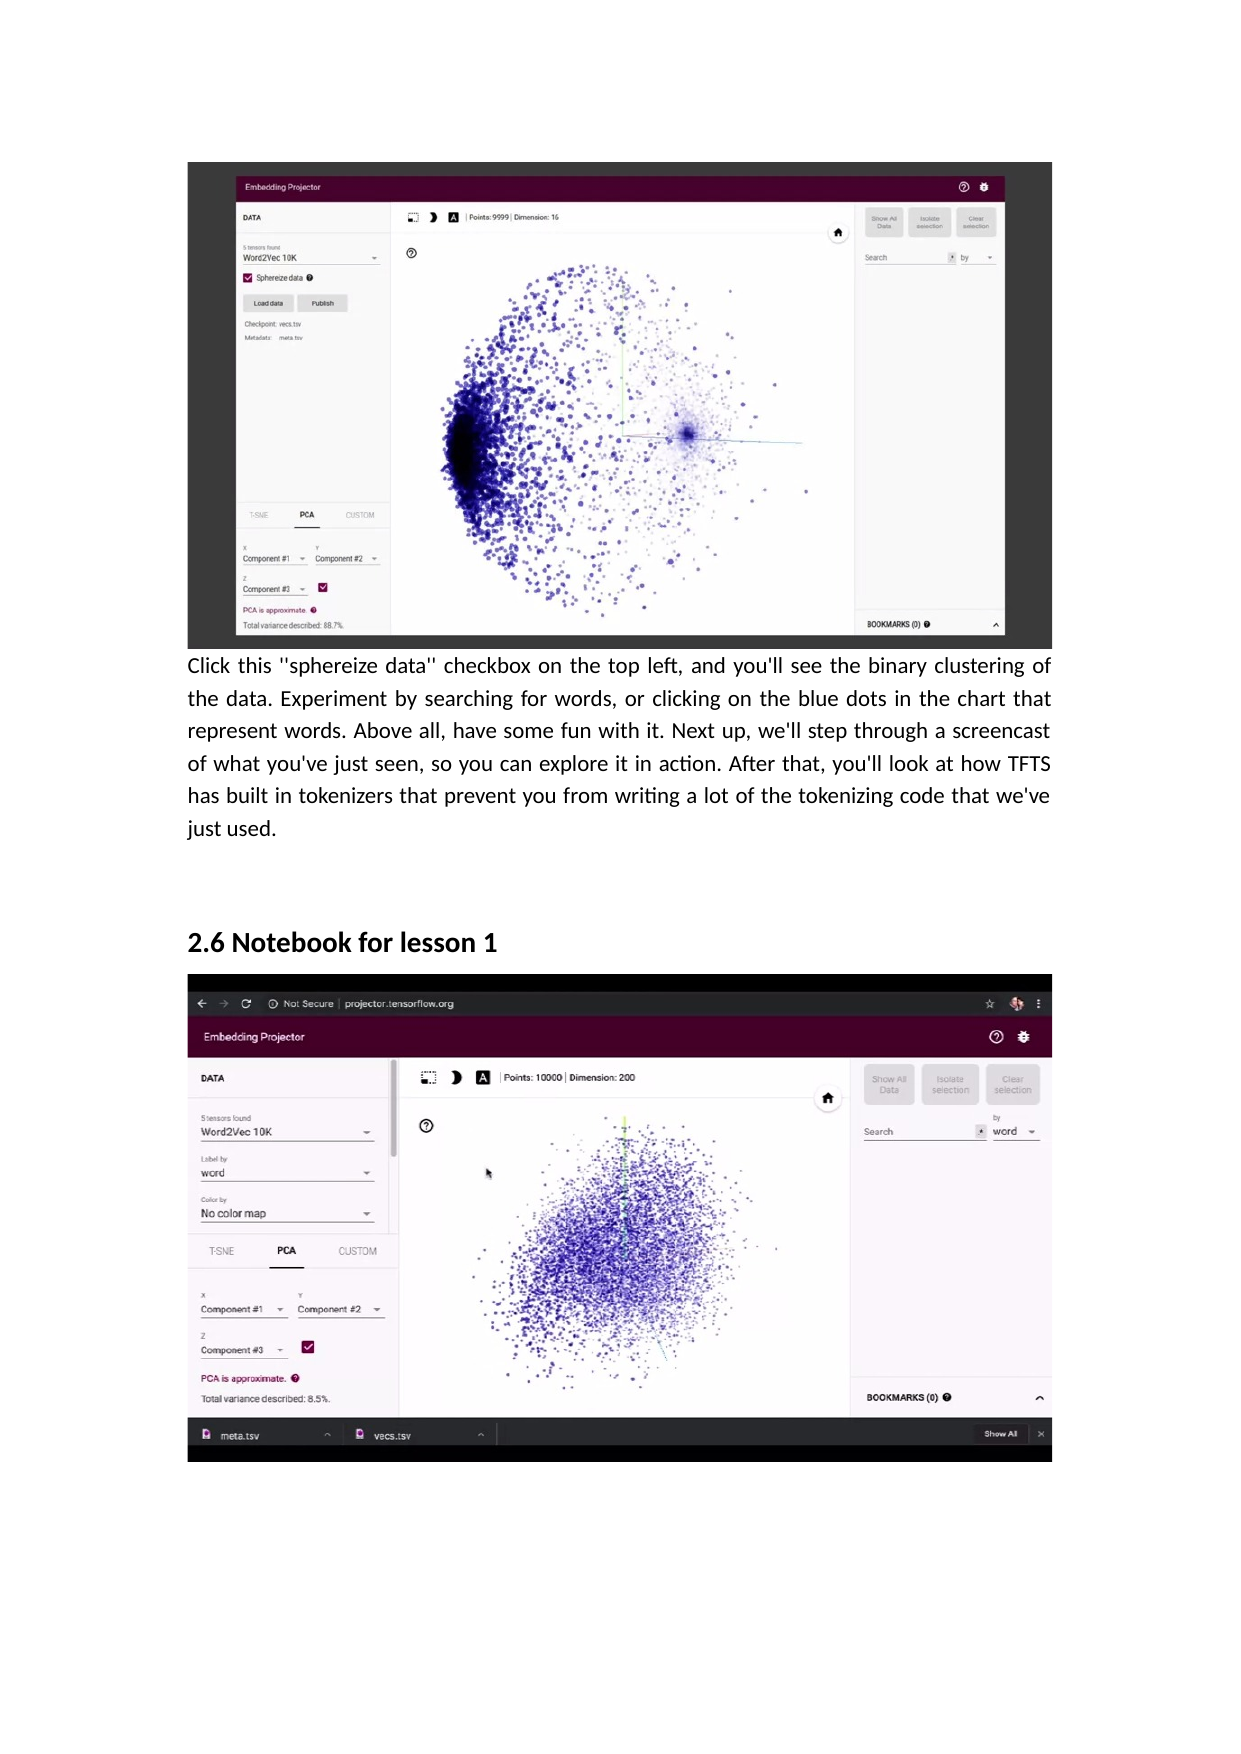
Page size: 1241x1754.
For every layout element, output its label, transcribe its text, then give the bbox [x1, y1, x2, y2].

picture [187, 162, 1053, 649]
text Click this ''sphereize data'' checkbox on the top left, and you'll see the binary clustering of the data. Experiment by searching for words, or clicking on the blue dots in the chart that represent words. Above all, have some fun with it. Next up, we'll step through a screencast of what you've just seen, so you can explore it in action. After that, you'll look at how TFTS has built in tokenizers that prevent you from writing a lot of the tokenizing code that we've just used. [187, 649, 1053, 844]
picture [187, 974, 1053, 1462]
text 2.6 Notebook for lesson 1 [187, 909, 1053, 974]
